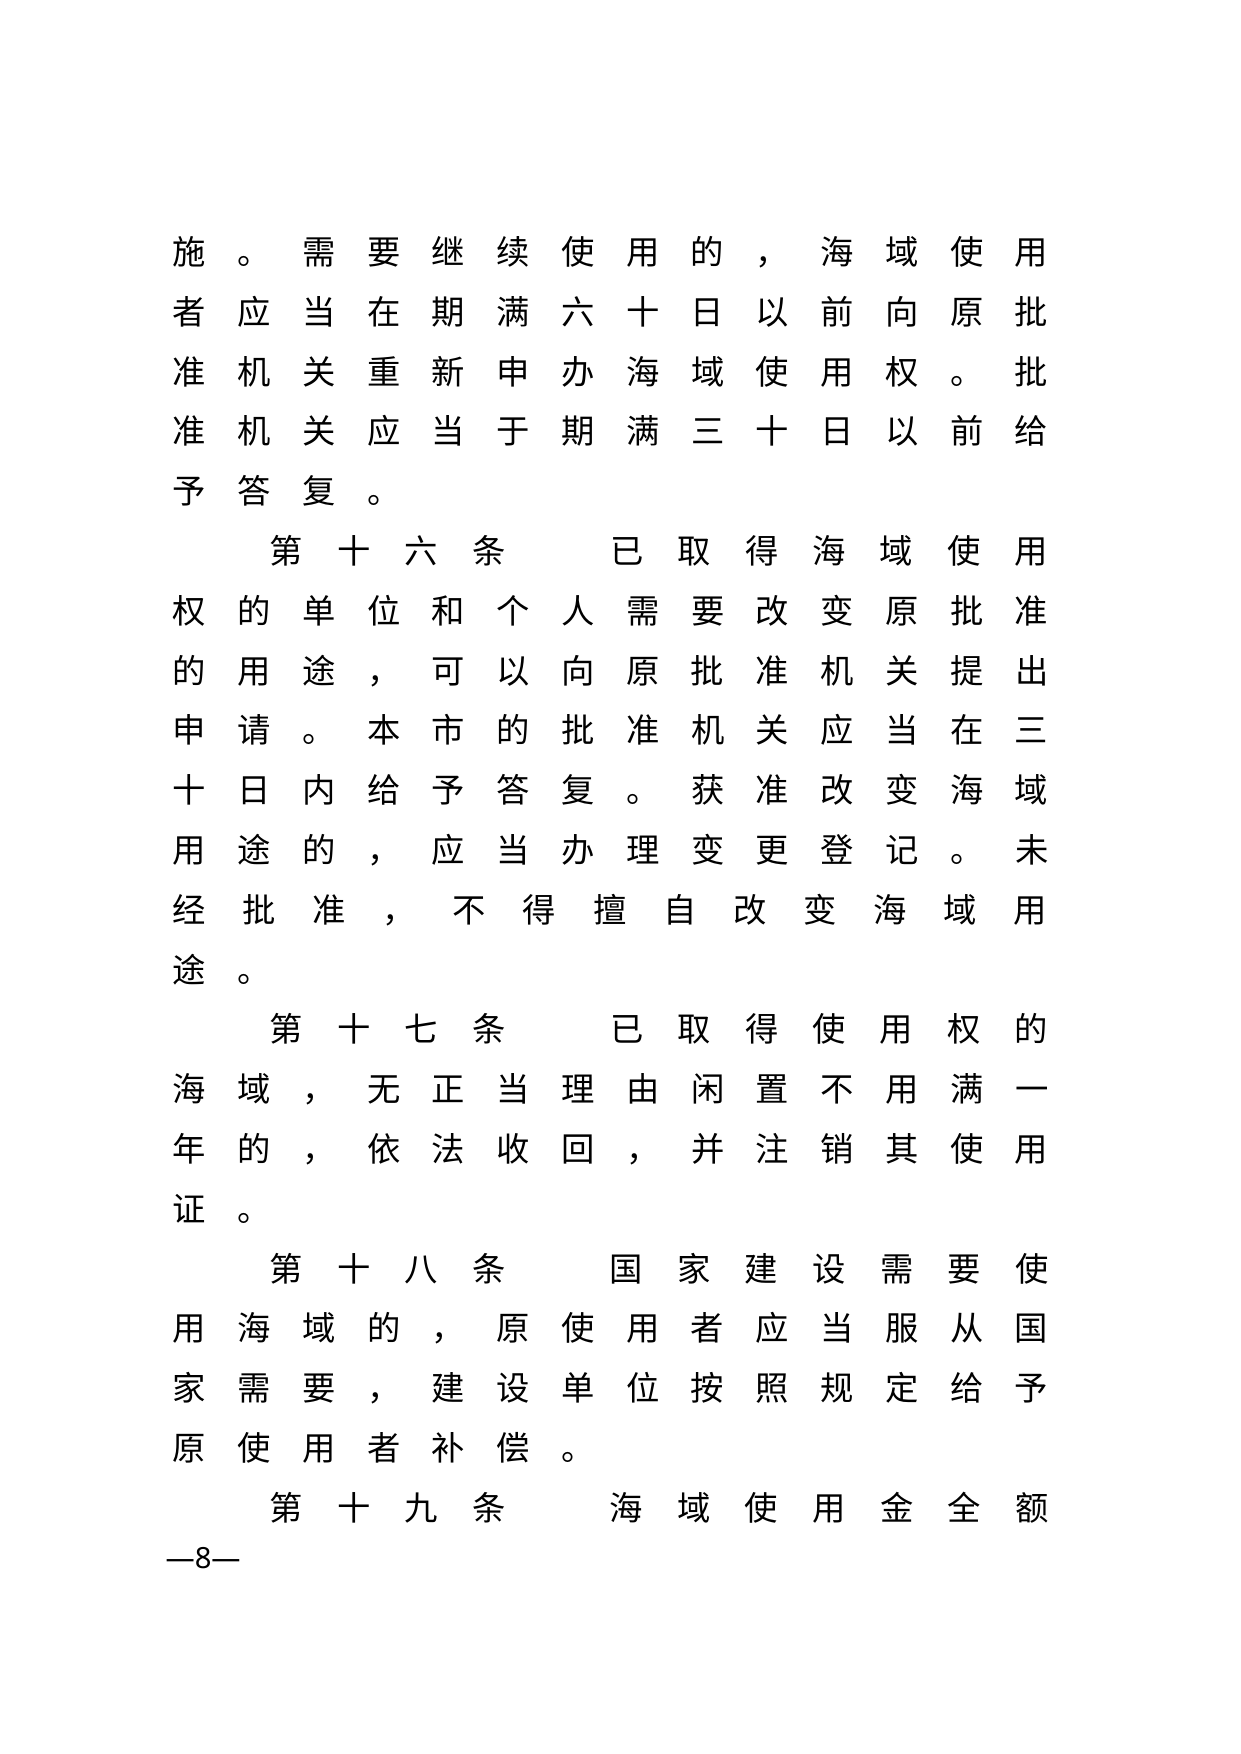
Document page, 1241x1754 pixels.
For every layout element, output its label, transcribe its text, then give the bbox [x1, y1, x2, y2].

text 第十六条 已取得海域使用权的单位和个人需要改变原批准的用途，可以向原批准机关提出申请。本市的批准机关应当在三十日内给予答复。获准改变海域用途的，应当办理变更登记。未经批准，不得擅自改变海域用途。 [172, 519, 1079, 997]
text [172, 1476, 1079, 1536]
text 第十七条 已取得使用权的海域，无正当理由闲置不用满一年的，依法收回，并注销其使用证。 [172, 997, 1079, 1237]
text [172, 220, 1079, 519]
text 第十八条 国家建设需要使用海域的，原使用者应当服从国家需要，建设单位按照规定给予原使用者补偿。 [172, 1237, 1079, 1476]
